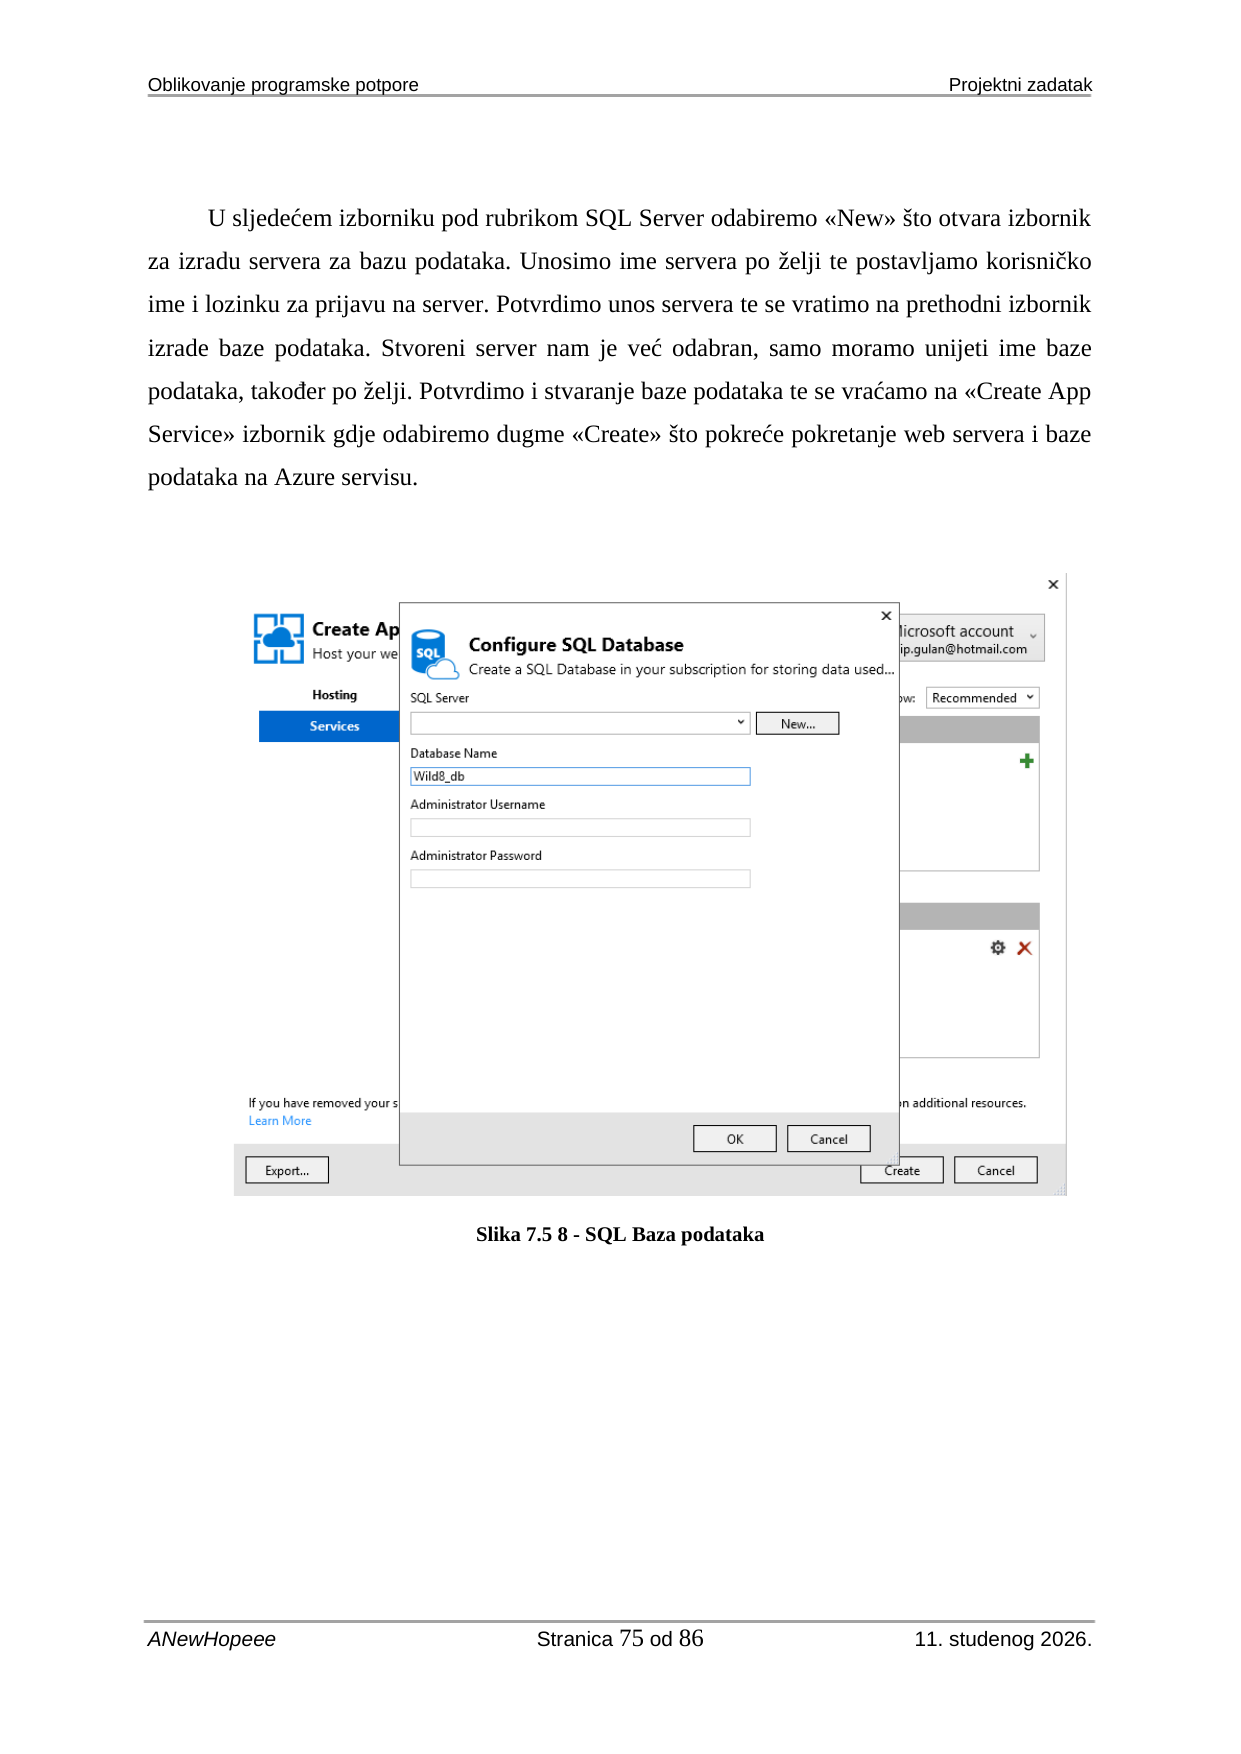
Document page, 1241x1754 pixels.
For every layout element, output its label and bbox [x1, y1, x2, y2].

picture [233, 573, 1067, 1196]
